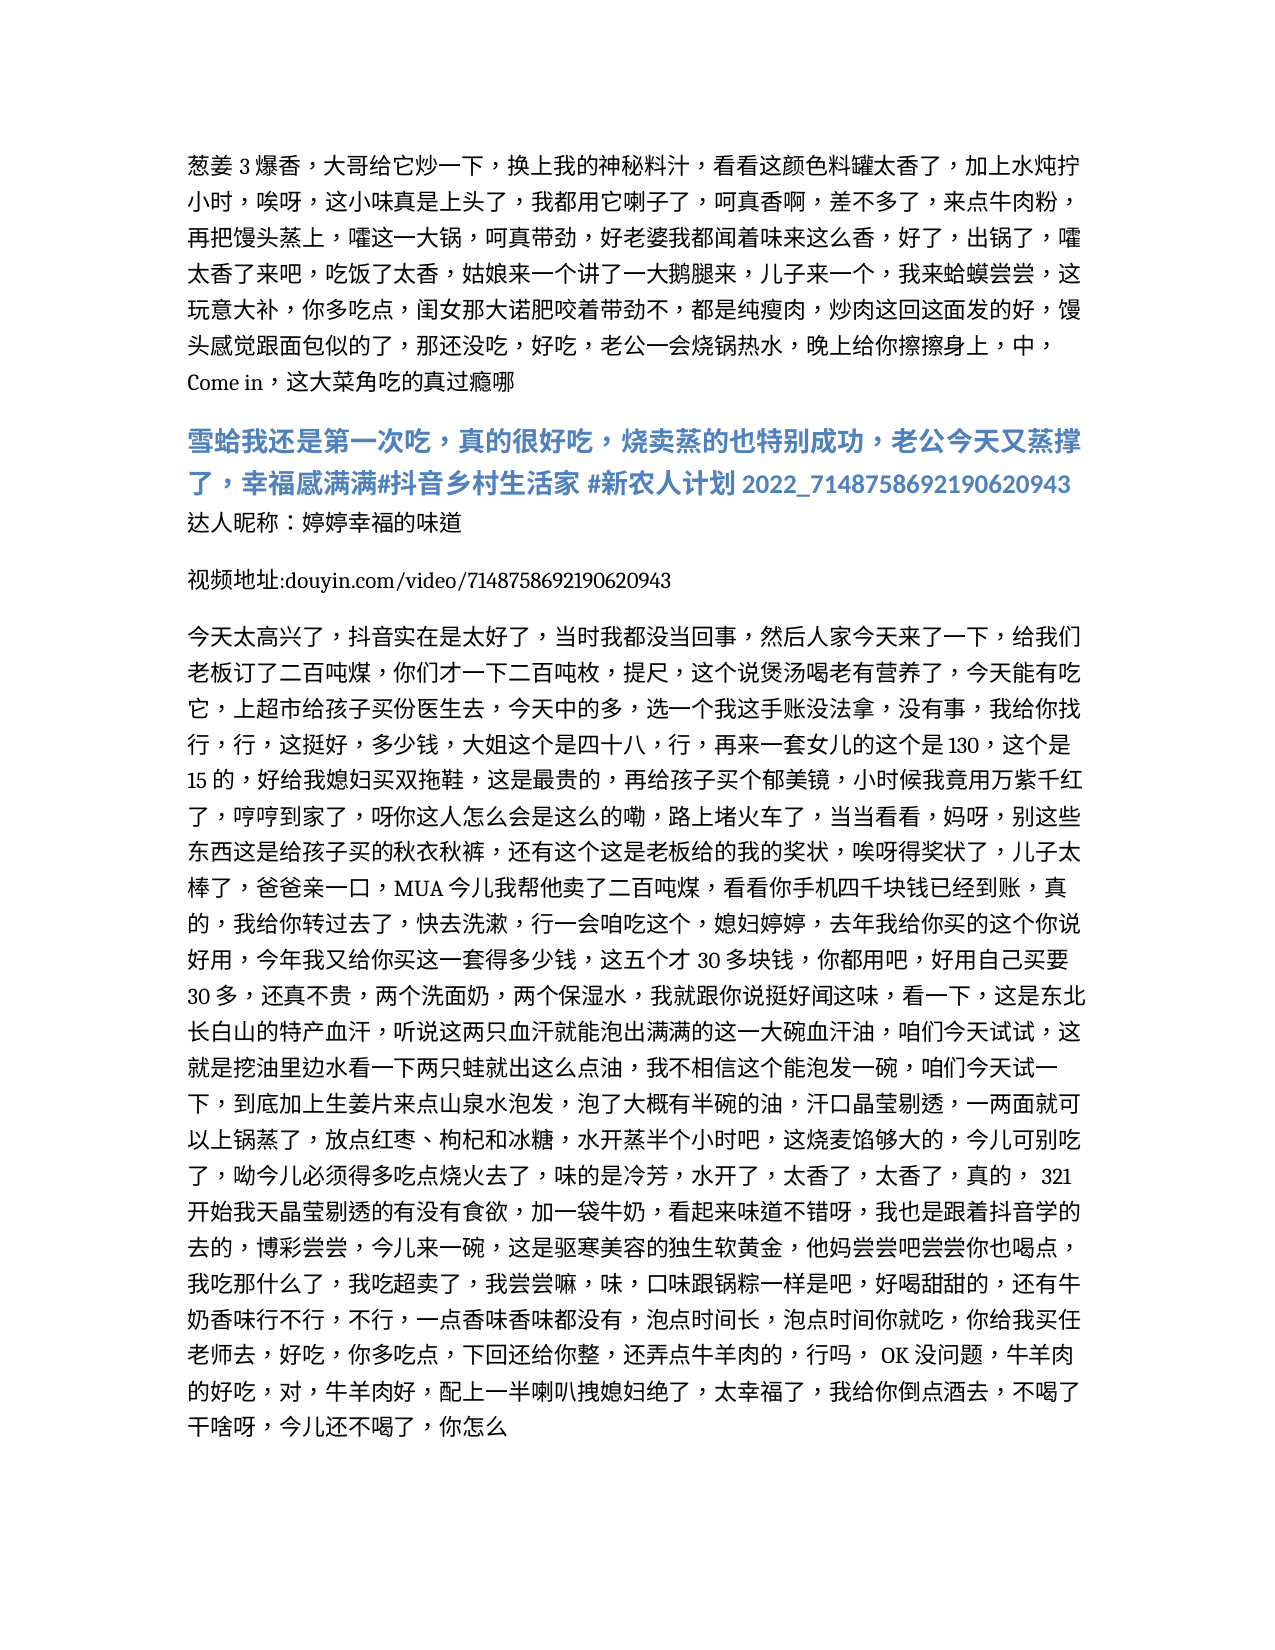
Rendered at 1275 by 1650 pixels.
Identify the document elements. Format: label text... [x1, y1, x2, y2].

text 视频地址:douyin.com/video/7148758692190620943 [187, 564, 1087, 595]
text 今天太高兴了，抖音实在是太好了，当时我都没当回事，然后人家今天来了一下，给我们老板订了二百吨煤，你们才一下二百吨枚，提尺，这个说煲汤喝老有营养了，今天能有吃它，上超市给孩子买份医生去，今天中的多，选一个我这手账没法拿，没有事，我给你找行，行，这挺好，多少钱，大姐这个是四十八，行，再来一套女儿的这个是130，这个是 15 的，好给我媳妇买双拖鞋，这是最贵的，再给孩子买个郁美镜，小时候我竟用万紫千红了，哼哼到家了，呀你这人怎么会是这么的嘞，路上堵火车了，当当看看，妈呀，别这些东西这是给孩子买的秋衣秋裤，还有这个这是老板给的我的奖状，唉呀得奖状了，儿子太棒了，爸爸亲一口，MUA今儿我帮他卖了二百吨煤，看看你手机四千块钱已经到账，真的，我给你转过去了，快去洗漱，行一会咱吃这个，媳妇婷婷，去年我给你买的这个你说好用，今年我又给你买这一套得多少钱，这五个才 30 多块钱，你都用吧，好用自己买要 30 多，还真不贵，两个洗面奶，两个保湿水，我就跟你说挺好闻这味，看一下，这是东北长白山的特产血汗，听说这两只血汗就能泡出满满的这一大碗血汗油，咱们今天试试，这就是挖油里边水看一下两只蛙就出这么点油，我不相信这个能泡发一碗，咱们今天试一下，到底加上生姜片来点山泉水泡发，泡了大概有半碗的油，汗口晶莹剔透，一两面就可以上锅蒸了，放点红枣、枸杞和冰糖，水开蒸半个小时吧，这烧麦馅够大的，今儿可别吃了，呦今儿必须得多吃点烧火去了，味的是冷芳，水开了，太香了，太香了，真的， 321 开始我天晶莹剔透的有没有食欲，加一袋牛奶，看起来味道不错呀，我也是跟着抖音学的去的，博彩尝尝，今儿来一碗，这是驱寒美容的独生软黄金，他妈尝尝吧尝尝你也喝点，我吃那什么了，我吃超卖了，我尝尝嘛，味，口味跟锅粽一样是吧，好喝甜甜的，还有牛奶香味行不行，不行，一点香味香味都没有，泡点时间长，泡点时间你就吃，你给我买任老师去，好吃，你多吃点，下回还给你整，还弄点牛羊肉的，行吗， OK 没问题，牛羊肉的好吃，对，牛羊肉好，配上一半喇叭拽媳妇绝了，太幸福了，我给你倒点酒去，不喝了干啥呀，今儿还不喝了，你怎么 [187, 621, 1087, 1443]
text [187, 150, 1087, 397]
subtitle 雪蛤我还是第一次吃，真的很好吃，烧卖蒸的也特别成功，老公今天又蒸撑了，幸福感满满#抖音乡村生活家 #新农人计划2022_7148758692190620943 [187, 422, 1087, 502]
text 达人昵称：婷婷幸福的味道 [187, 507, 1087, 538]
